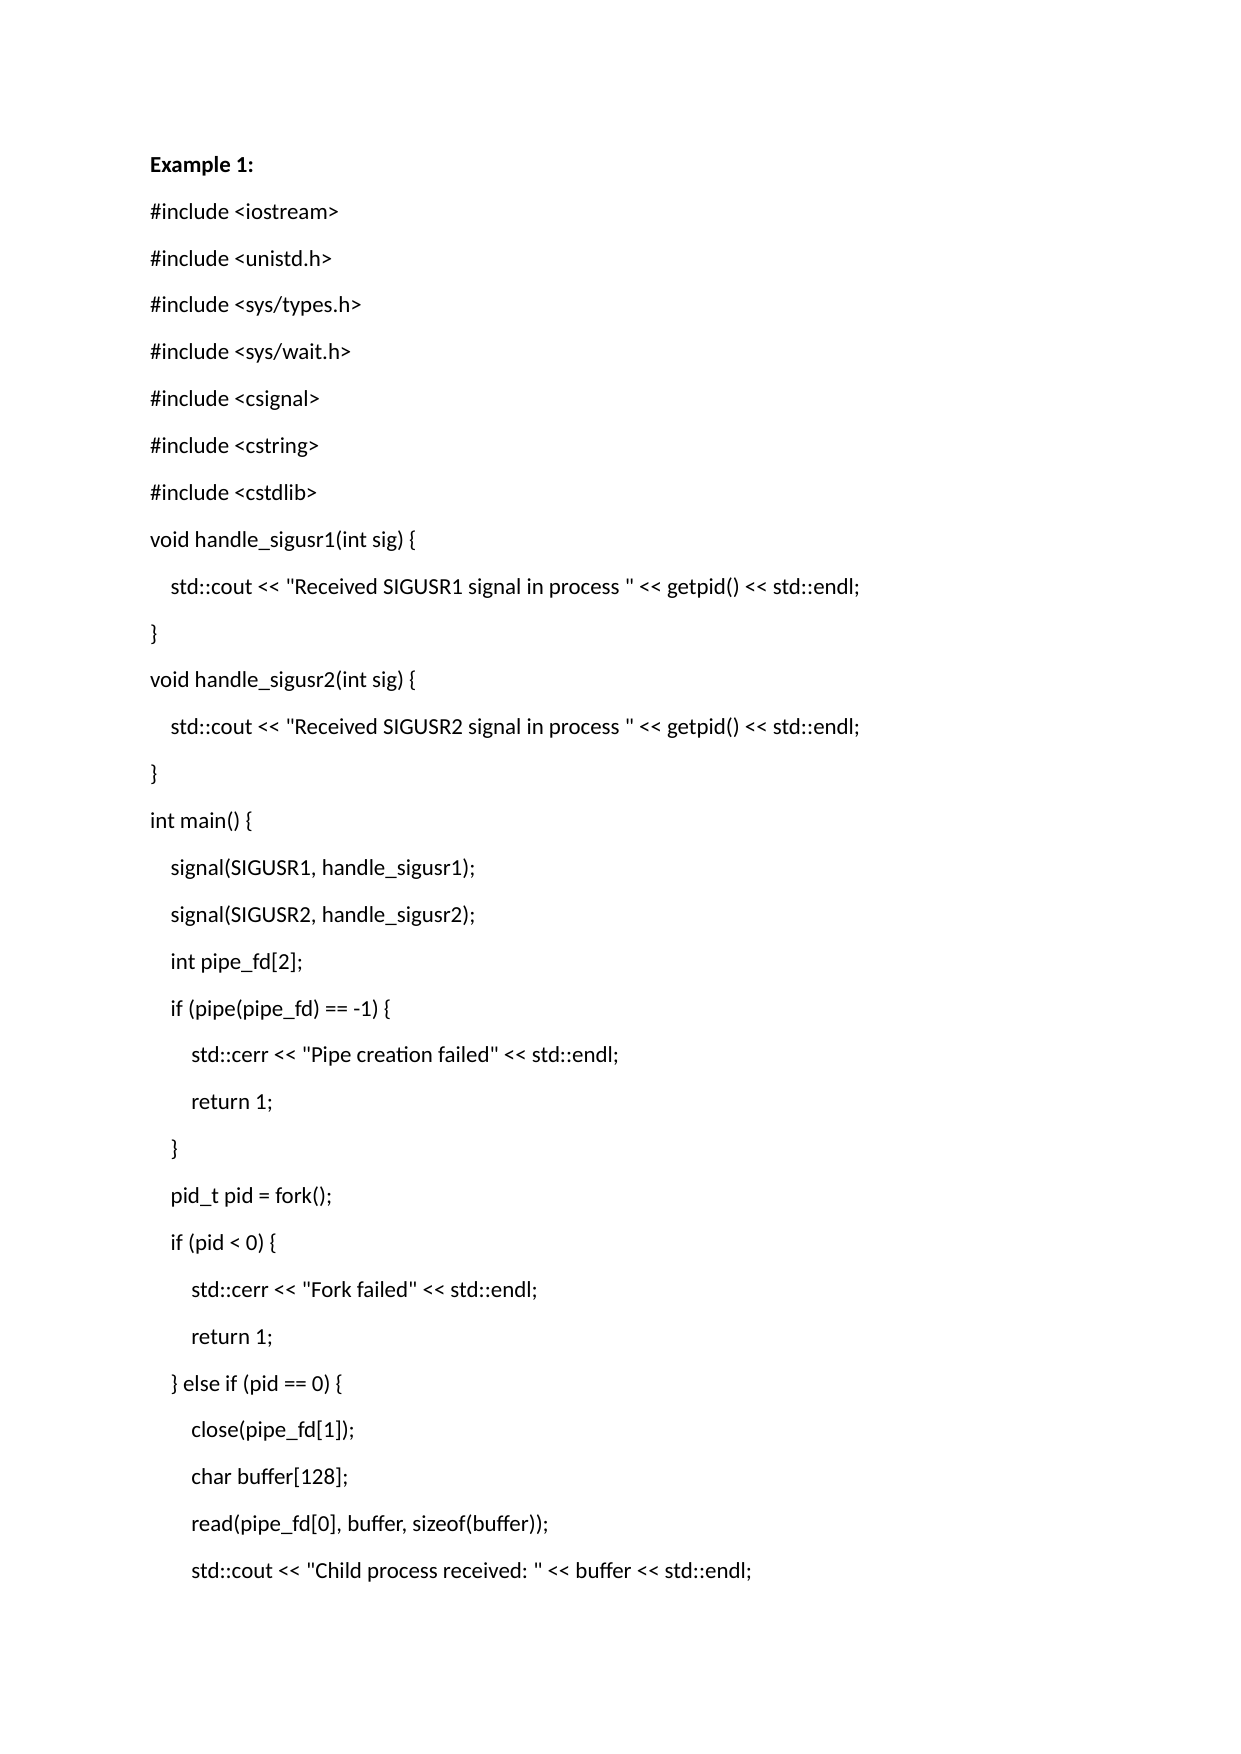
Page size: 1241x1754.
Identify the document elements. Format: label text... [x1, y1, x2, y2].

text } else if (pid == 0) { [150, 1369, 1090, 1397]
text std::cerr << "Pipe creation failed" << std::endl; [150, 1041, 1090, 1069]
text return 1; [150, 1087, 1090, 1116]
text int main() { [150, 806, 1090, 834]
text std::cout << "Received SIGUSR2 signal in process " << getpid() << std::endl; [150, 712, 1090, 741]
text Example 1: [150, 150, 1090, 178]
text std::cout << "Received SIGUSR1 signal in process " << getpid() << std::endl; [150, 572, 1090, 600]
text std::cerr << "Fork failed" << std::endl; [150, 1275, 1090, 1303]
text return 1; [150, 1322, 1090, 1350]
text if (pipe(pipe_fd) == -1) { [150, 994, 1090, 1022]
text } [150, 619, 1090, 647]
text #include <iostream> [150, 197, 1090, 225]
text #include <sys/wait.h> [150, 337, 1090, 366]
text } [150, 1134, 1090, 1162]
text #include <unistd.h> [150, 244, 1090, 272]
text int pipe_fd[2]; [150, 947, 1090, 975]
text read(pipe_fd[0], buffer, sizeof(buffer)); [150, 1509, 1090, 1537]
text #include <cstring> [150, 431, 1090, 459]
text pid_t pid = fork(); [150, 1181, 1090, 1209]
text #include <sys/types.h> [150, 291, 1090, 319]
text char buffer[128]; [150, 1462, 1090, 1491]
text close(pipe_fd[1]); [150, 1416, 1090, 1444]
text if (pid < 0) { [150, 1228, 1090, 1256]
text void handle_sigusr1(int sig) { [150, 525, 1090, 553]
text signal(SIGUSR1, handle_sigusr1); [150, 853, 1090, 881]
text } [150, 759, 1090, 787]
text #include <csignal> [150, 384, 1090, 412]
text signal(SIGUSR2, handle_sigusr2); [150, 900, 1090, 928]
text std::cout << "Child process received: " << buffer << std::endl; [150, 1556, 1090, 1584]
text void handle_sigusr2(int sig) { [150, 666, 1090, 694]
text #include <cstdlib> [150, 478, 1090, 506]
